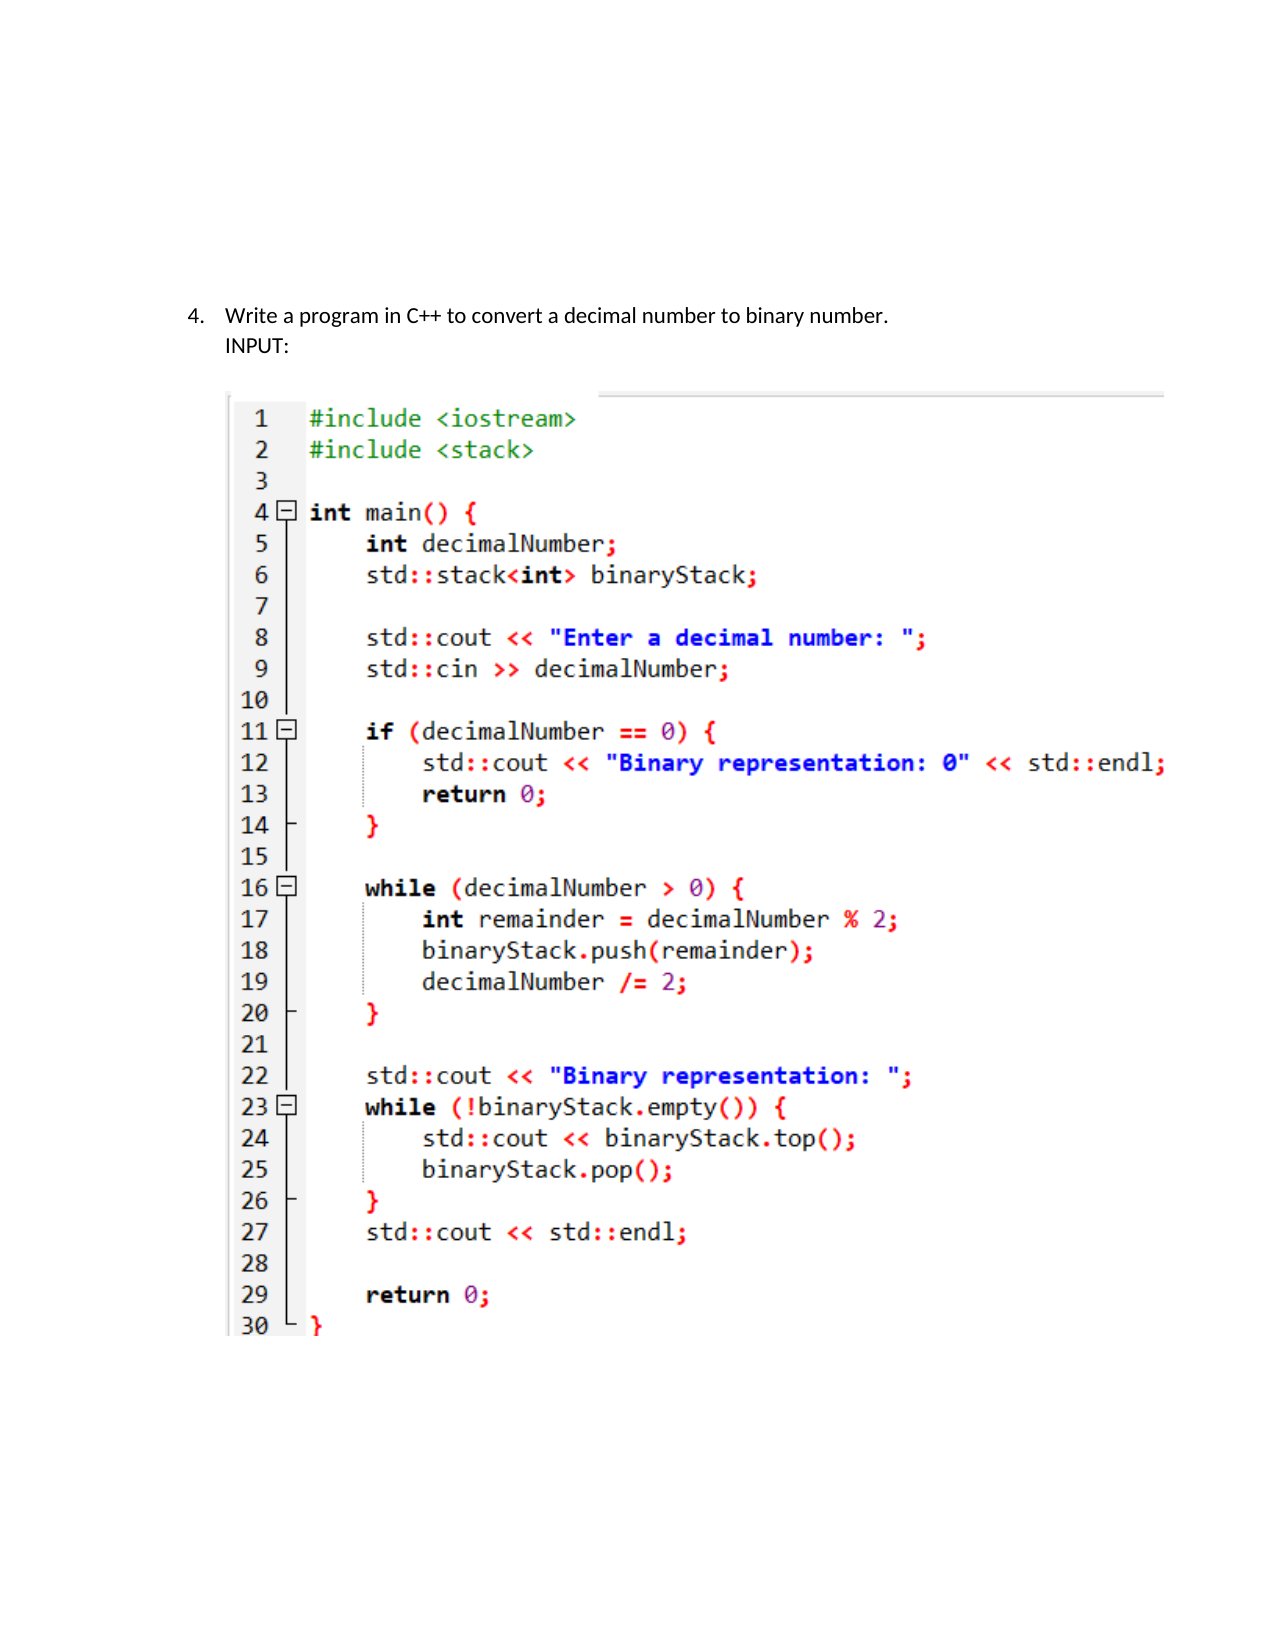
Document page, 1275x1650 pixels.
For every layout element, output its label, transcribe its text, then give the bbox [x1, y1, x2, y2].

picture [225, 391, 1165, 1336]
list INPUT: [225, 331, 1125, 359]
list Write a program in C++ to convert a decimal number to binary number. [187, 301, 1125, 329]
